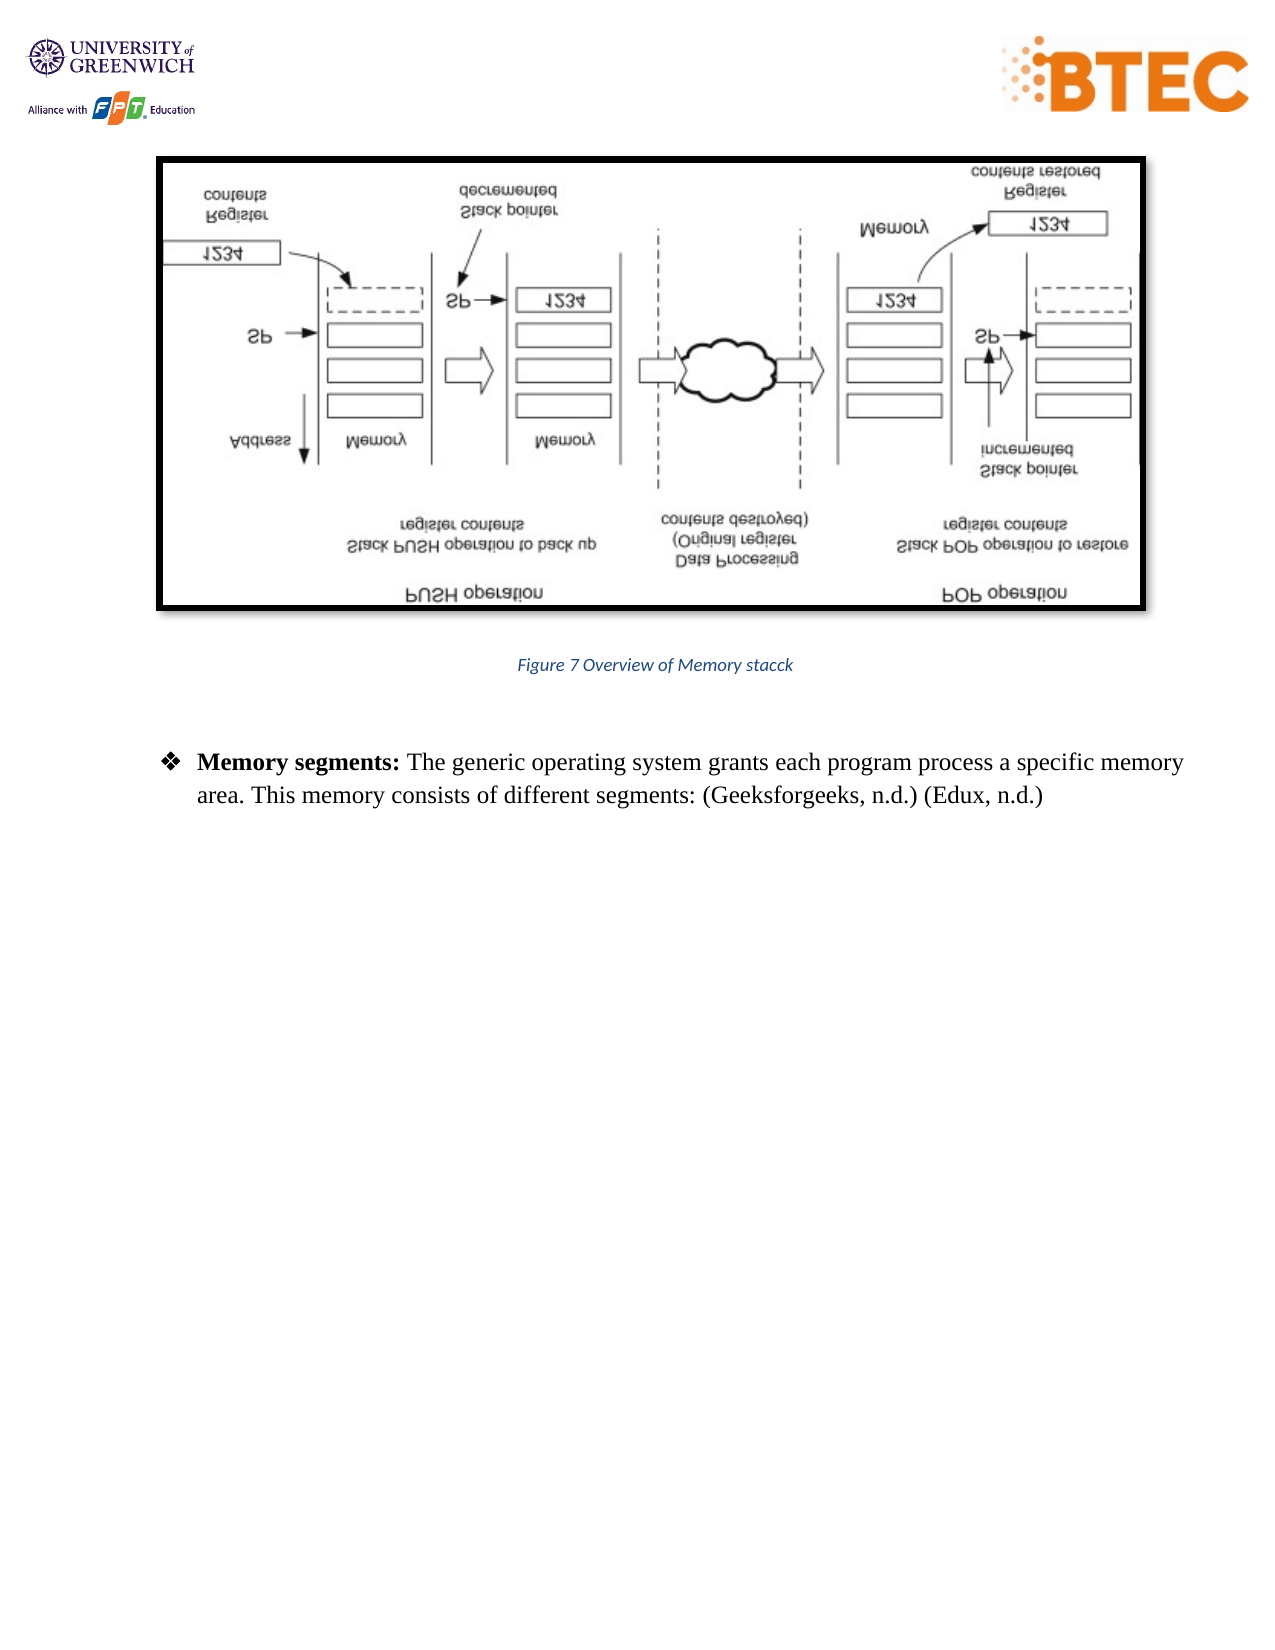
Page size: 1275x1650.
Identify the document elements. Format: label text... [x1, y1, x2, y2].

picture [1001, 36, 1249, 112]
text Figure 7 Overview of Memory stacck [122, 653, 1191, 676]
picture [163, 163, 1140, 605]
list Memory segments: The generic operating system grants each program process a specific memory area. This memory consists of different segments: [159, 747, 1191, 808]
picture [14, 25, 207, 136]
